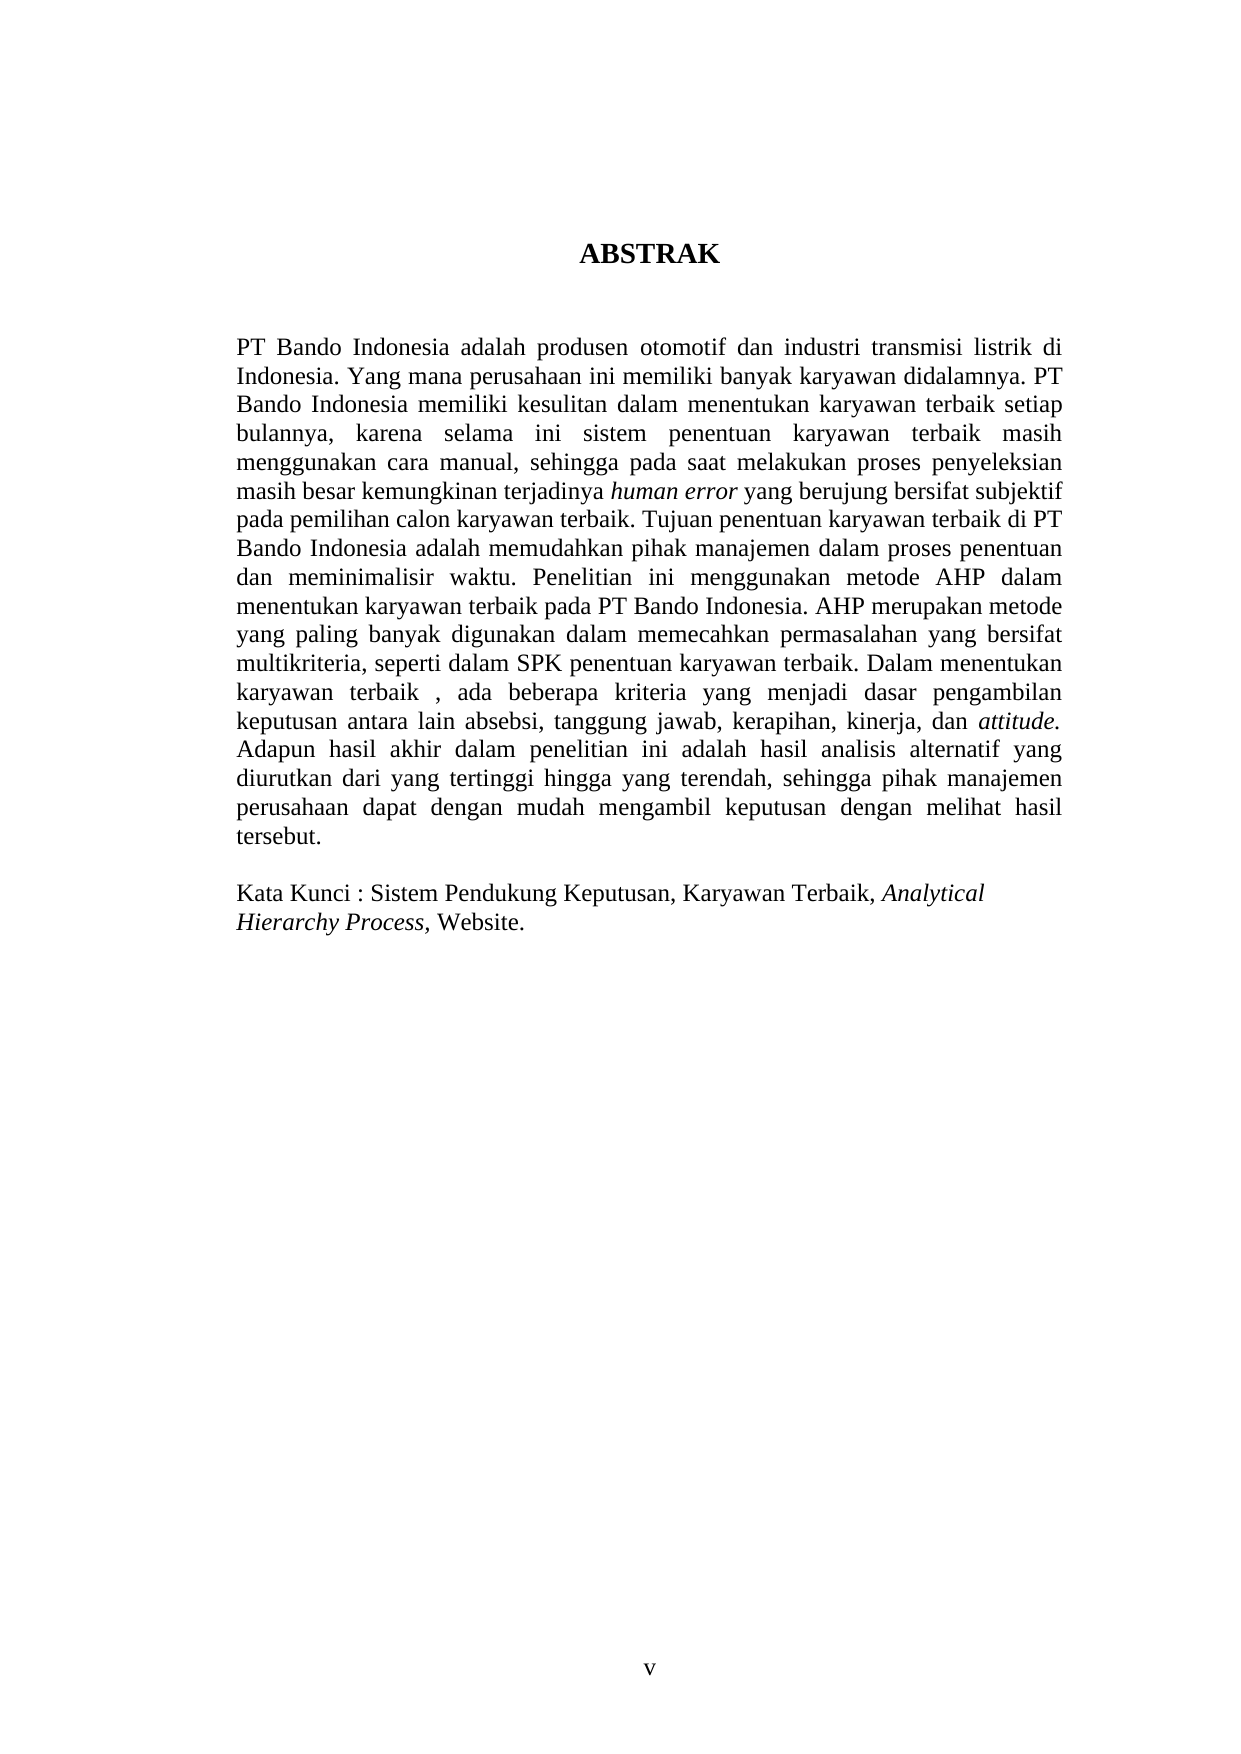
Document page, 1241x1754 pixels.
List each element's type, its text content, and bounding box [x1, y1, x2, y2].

text ABSTRAK [236, 236, 1063, 270]
text PT Bando Indonesia adalah produsen otomotif dan industri transmisi listrik di Indonesia. Yang mana perusahaan ini memiliki banyak karyawan didalamnya. PT Bando Indonesia memiliki kesulitan dalam menentukan karyawan terbaik setiap bulannya, karena selama ini sistem penentuan karyawan terbaik masih menggunakan cara manual, sehingga pada saat melakukan proses penyeleksian masih besar kemungkinan terjadinya human error yang berujung bersifat subjektif pada pemilihan calon karyawan terbaik. Tujuan penentuan karyawan terbaik di PT Bando Indonesia adalah memudahkan pihak manajemen dalam proses penentuan dan meminimalisir waktu. Penelitian ini menggunakan metode AHP dalam menentukan karyawan terbaik pada PT Bando Indonesia. AHP merupakan metode yang paling banyak digunakan dalam memecahkan permasalahan yang bersifat multikriteria, seperti dalam SPK penentuan karyawan terbaik. Dalam menentukan karyawan terbaik , ada beberapa kriteria yang menjadi dasar pengambilan keputusan antara lain absebsi, tanggung jawab, kerapihan, kinerja, dan attitude. Adapun hasil akhir dalam penelitian ini adalah hasil analisis alternatif yang diurutkan dari yang tertinggi hingga yang terendah, sehingga pihak manajemen perusahaan dapat dengan mudah mengambil keputusan dengan melihat hasil tersebut. [236, 332, 1063, 849]
text Kata Kunci : Sistem Pendukung Keputusan, Karyawan Terbaik, Analytical Hierarchy Process, Website. [236, 878, 1063, 936]
